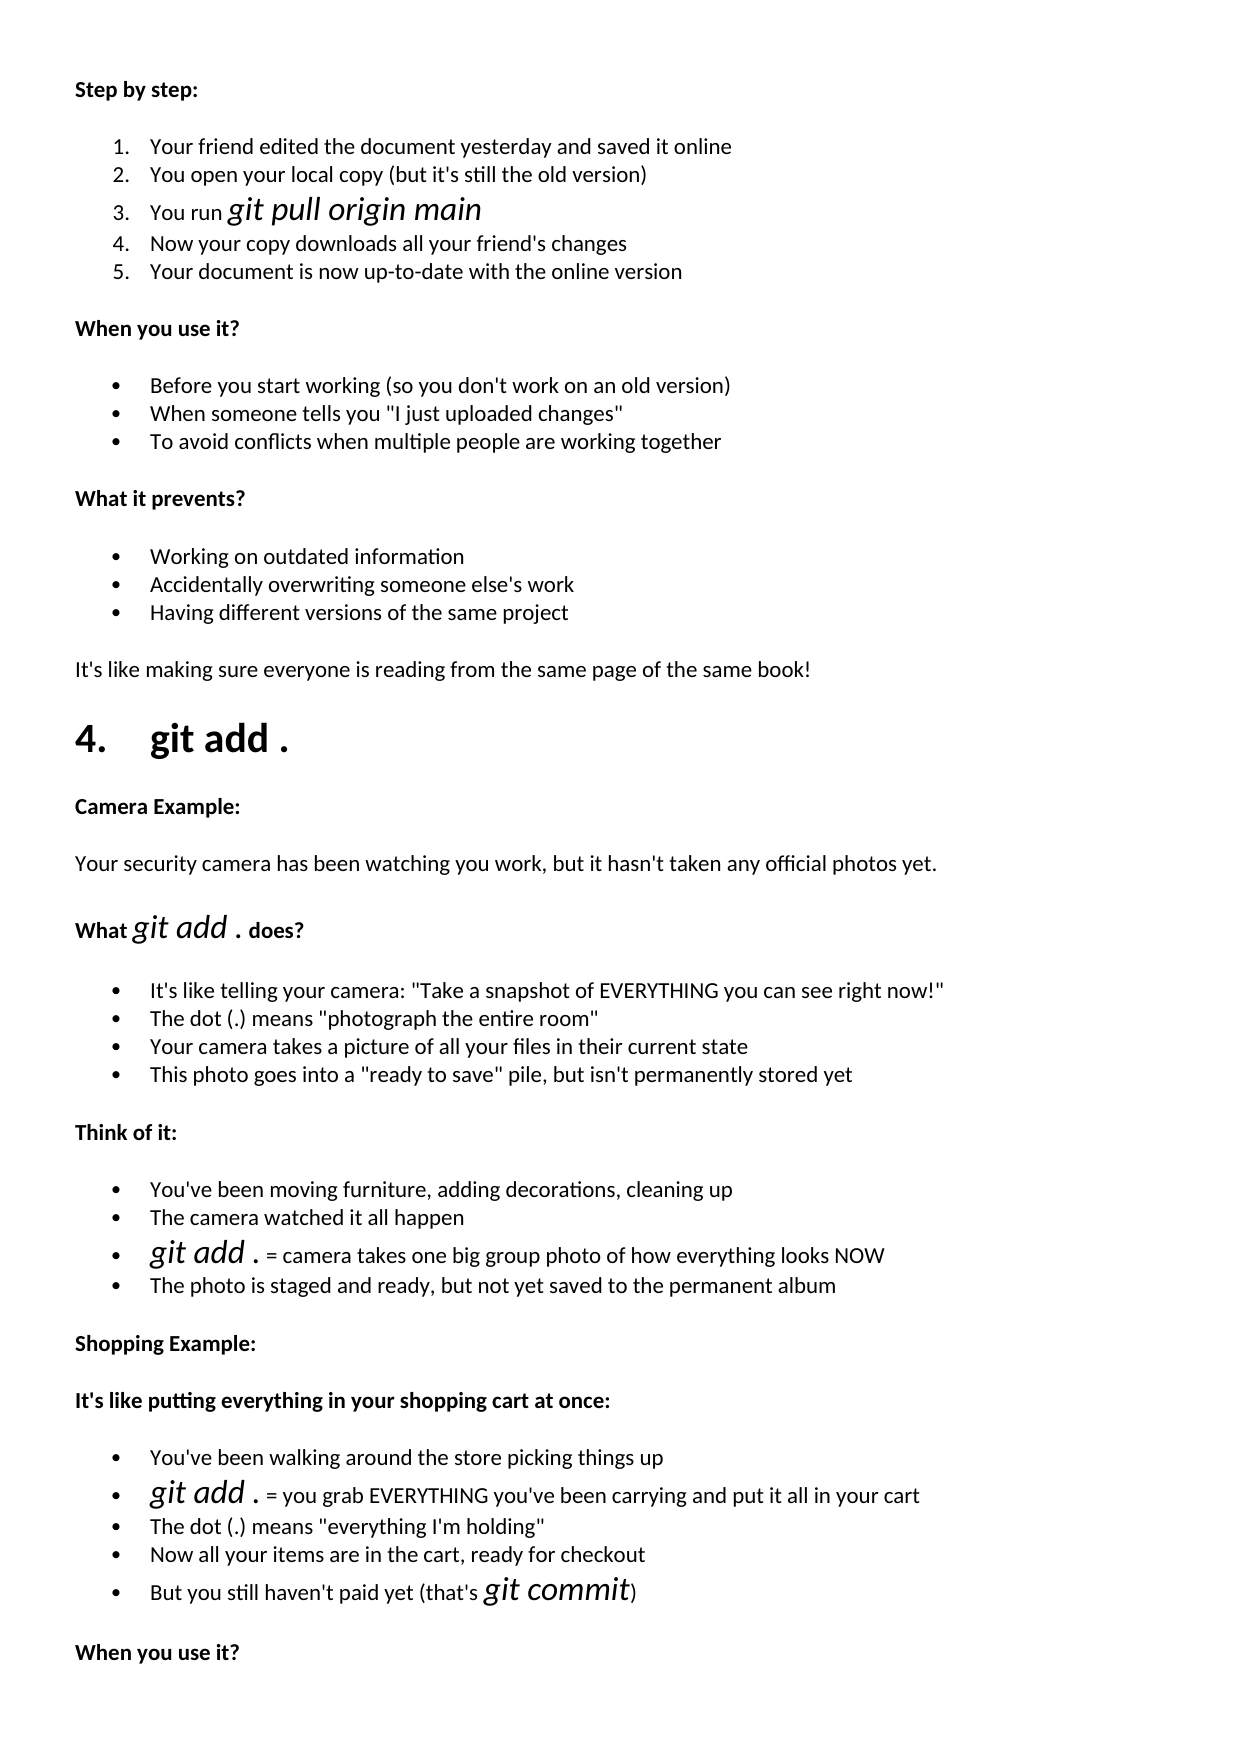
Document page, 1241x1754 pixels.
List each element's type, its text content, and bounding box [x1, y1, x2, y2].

text Your security camera has been watching you work, but it hasn't taken any official photos yet. [75, 849, 1165, 877]
text It's like making sure everyone is reading from the same page of the same book! [75, 655, 1165, 683]
list Your document is now up-to-date with the online version [112, 257, 1165, 285]
text When you use it? [75, 1638, 1165, 1666]
list The dot (.) means "everything I'm holding" [112, 1512, 1165, 1540]
list But you still haven't paid yet (that's git commit) [112, 1568, 1165, 1609]
list Your camera takes a picture of all your files in their current state [112, 1032, 1165, 1061]
list Now all your items are in the cart, ready for checkout [112, 1540, 1165, 1568]
list The photo is staged and ready, but not yet saved to the permanent album [112, 1272, 1165, 1300]
text What it prevents? [75, 484, 1165, 513]
list You open your local copy (but it's still the old version) [112, 160, 1165, 188]
list git add . = you grab EVERYTHING you've been carrying and put it all in your cart [112, 1471, 1165, 1512]
list Your friend edited the document yesterday and saved it online [112, 132, 1165, 160]
list git add . = camera takes one big group photo of how everything looks NOW [112, 1231, 1165, 1272]
text What git add . does? [75, 907, 1165, 947]
text It's like putting everything in your shopping cart at once: [75, 1386, 1165, 1414]
list You run git pull origin main [112, 188, 1165, 229]
list Before you start working (so you don't work on an old version) [112, 371, 1165, 399]
list When someone tells you "I just uploaded changes" [112, 399, 1165, 427]
text Shopping Example: [75, 1329, 1165, 1357]
list Now your copy downloads all your friend's changes [112, 229, 1165, 257]
text Camera Example: [75, 792, 1165, 820]
list You've been walking around the store picking things up [112, 1443, 1165, 1471]
list To avoid conflicts when multiple people are working together [112, 427, 1165, 455]
list It's like telling your camera: "Take a snapshot of EVERYTHING you can see right now!" [112, 976, 1165, 1004]
list Accidentally overwriting someone else's work [112, 570, 1165, 598]
text Think of it: [75, 1118, 1165, 1146]
list This photo goes into a "ready to save" pile, but isn't permanently stored yet [112, 1061, 1165, 1088]
text Step by step: [75, 75, 1165, 103]
list The camera watched it all happen [112, 1203, 1165, 1231]
list git add . [75, 712, 1165, 763]
list You've been moving furniture, adding decorations, cleaning up [112, 1175, 1165, 1203]
list Having different versions of the same project [112, 598, 1165, 626]
list Working on outdated information [112, 542, 1165, 570]
list The dot (.) means "photograph the entire room" [112, 1004, 1165, 1032]
text When you use it? [75, 314, 1165, 342]
